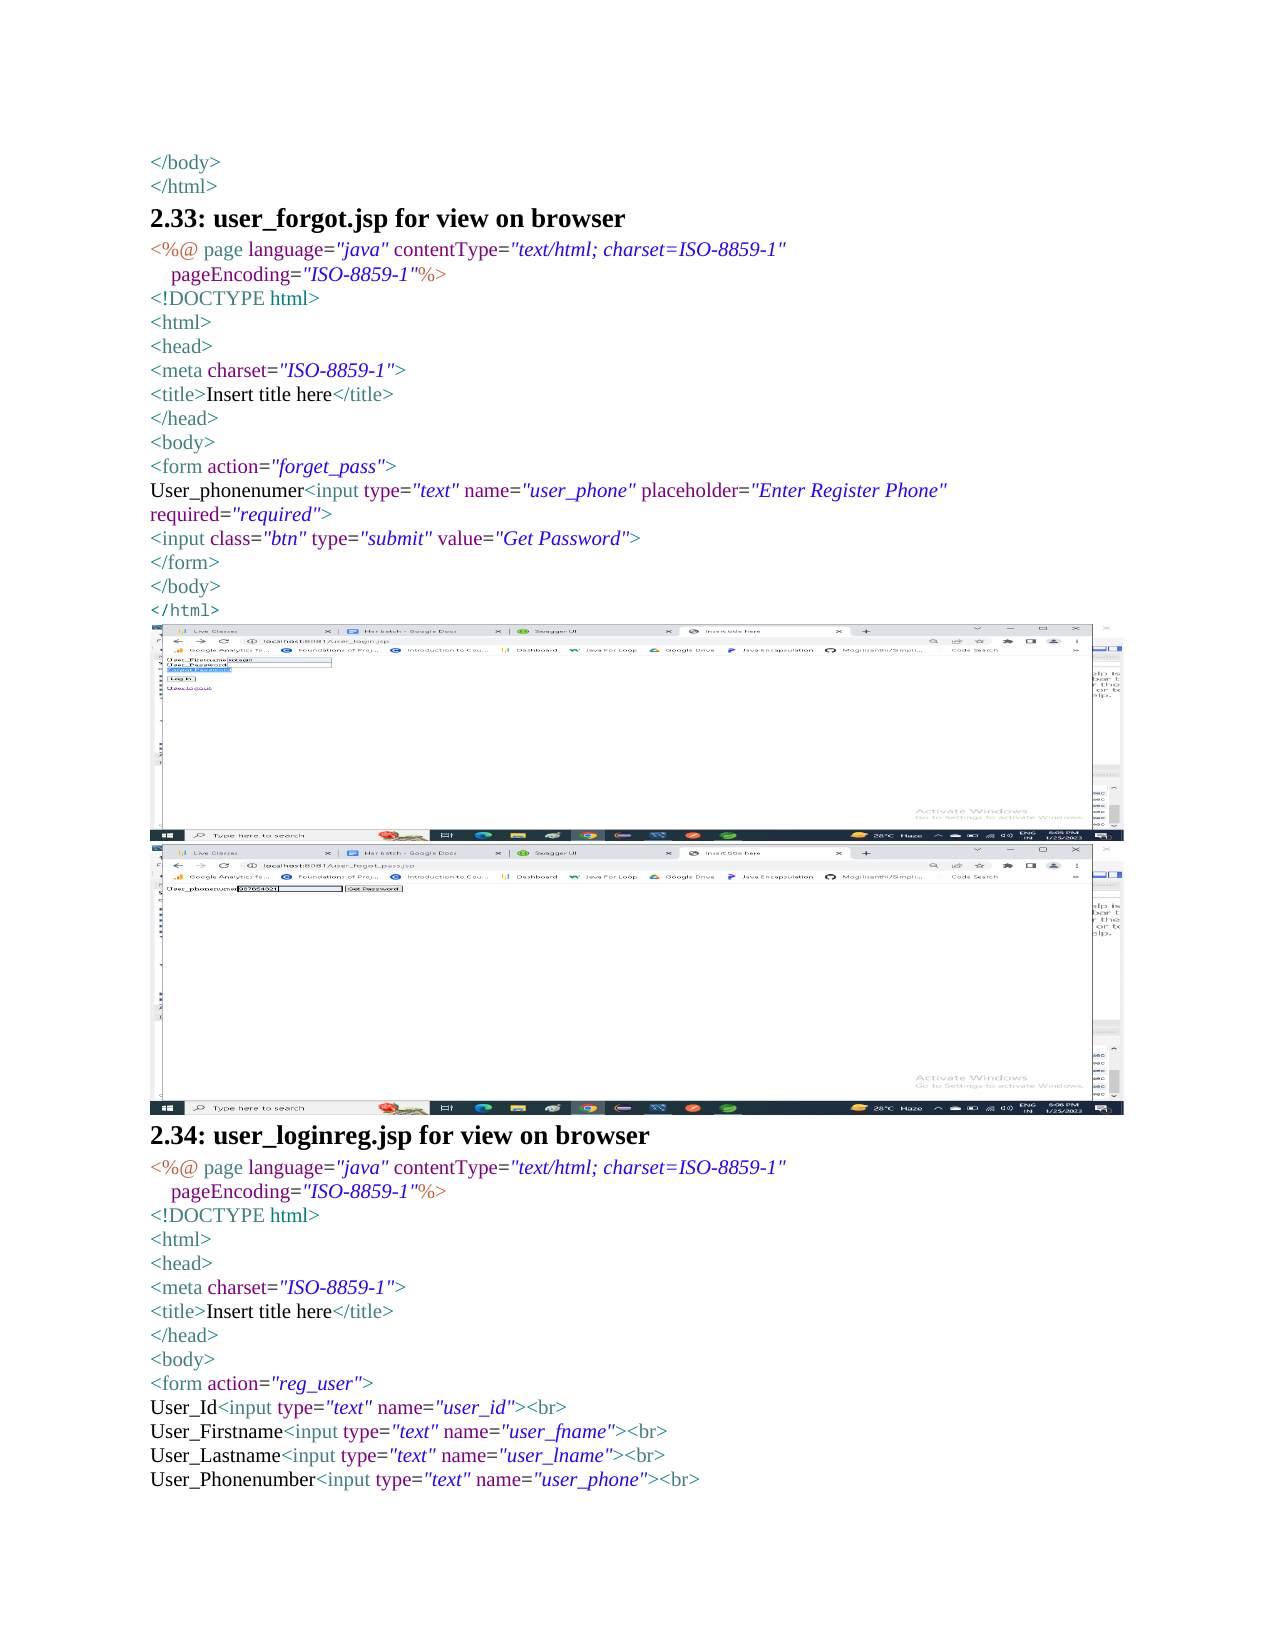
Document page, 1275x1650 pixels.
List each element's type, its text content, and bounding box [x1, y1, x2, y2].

text User_Firstname<input type="text" name="user_fname"><br> [150, 1419, 1125, 1443]
text <input class="btn" type="submit" value="Get Password"> [150, 526, 1125, 550]
text <!DOCTYPE html> [150, 1203, 1125, 1227]
text <meta charset="ISO-8859-1"> [150, 1275, 1125, 1299]
text </body> [150, 574, 1125, 598]
text </form> [150, 550, 1125, 574]
text User_Lastname<input type="text" name="user_lname"><br> [150, 1443, 1125, 1467]
text <title>Insert title here</title> [150, 1299, 1125, 1323]
picture [150, 624, 1124, 841]
text 2.33: user_forgot.jsp for view on browser [150, 202, 1125, 233]
text <head> [150, 1251, 1125, 1275]
picture [150, 844, 1124, 1115]
text <%@ page language="java" contentType="text/html; charset=ISO-8859-1" [150, 237, 1125, 261]
text <body> [150, 430, 1125, 454]
text User_Phonenumber<input type="text" name="user_phone"><br> [150, 1467, 1125, 1491]
text pageEncoding="ISO-8859-1"%> [150, 1179, 1125, 1203]
text <html> [150, 309, 1125, 334]
text User_phonenumer<input type="text" name="user_phone" placeholder="Enter Register Phone" required="required"> [150, 478, 1125, 526]
text <head> [150, 334, 1125, 358]
text <html> [150, 1227, 1125, 1251]
text </body> [150, 150, 1125, 174]
text </html> [150, 174, 1125, 198]
text <form action="reg_user"> [150, 1371, 1125, 1395]
text </head> [150, 1323, 1125, 1347]
text </html> [150, 598, 1125, 621]
text <form action="forget_pass"> [150, 454, 1125, 478]
text <%@ page language="java" contentType="text/html; charset=ISO-8859-1" [150, 1154, 1125, 1179]
text <title>Insert title here</title> [150, 382, 1125, 406]
text </head> [150, 406, 1125, 430]
text <body> [150, 1347, 1125, 1371]
text 2.34: user_loginreg.jsp for view on browser [150, 1119, 1125, 1150]
text User_Id<input type="text" name="user_id"><br> [150, 1395, 1125, 1419]
text <!DOCTYPE html> [150, 286, 1125, 309]
text <meta charset="ISO-8859-1"> [150, 358, 1125, 382]
text pageEncoding="ISO-8859-1"%> [150, 261, 1125, 286]
